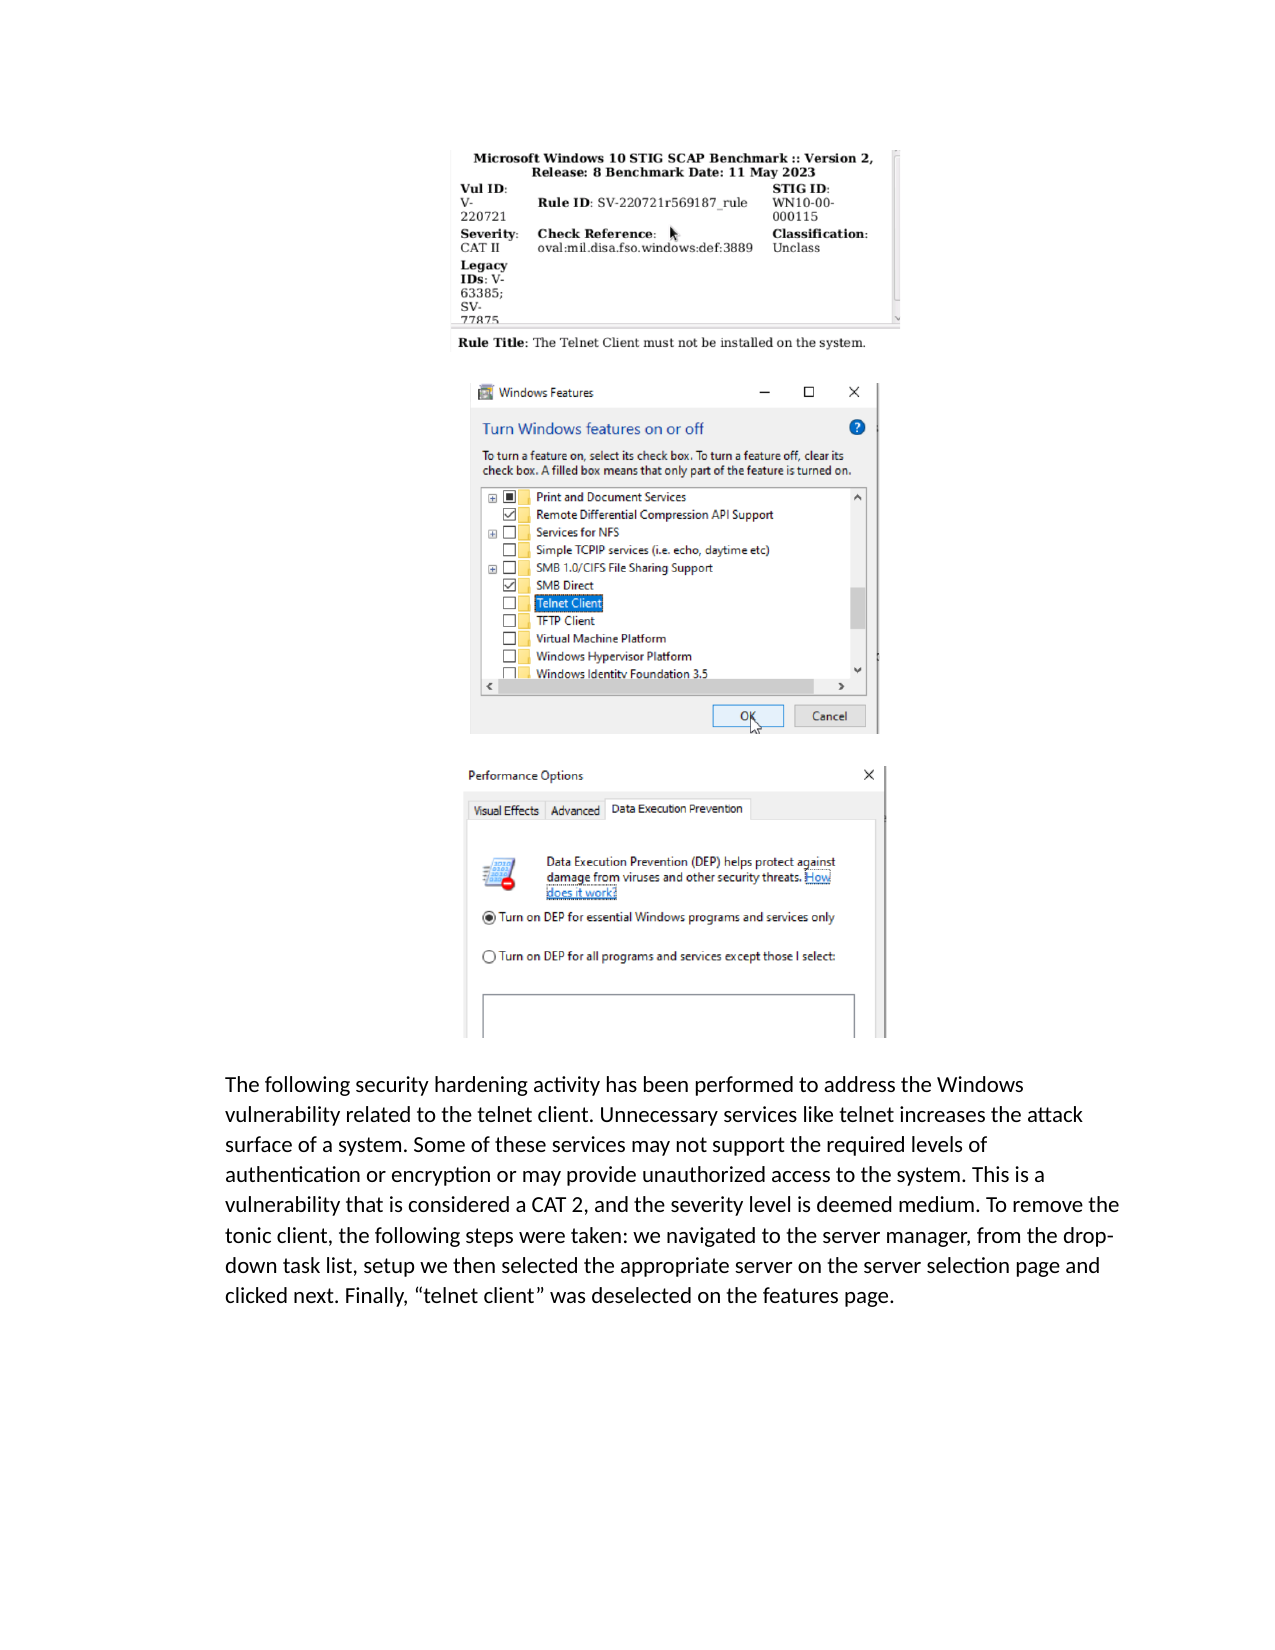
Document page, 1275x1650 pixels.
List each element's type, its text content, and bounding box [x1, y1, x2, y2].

picture [450, 150, 901, 352]
picture [463, 766, 887, 1038]
list The following security hardening activity has been performed to address the Windows vulnerability related to the telnet client. Unnecessary services like telnet increases the attack surface of a system. Some of these services may not support the required levels of authentication or encryption or may provide unauthorized access to the system. This is a vulnerability that is considered a CAT 2, and the severity level is deemed medium. To remove the tonic client, the following steps were taken: we navigated to the server manager, from the drop-down task list, setup we then selected the appropriate server on the server selection page and clicked next. Finally, “telnet client” was deselected on the features page. [225, 1070, 1125, 1309]
picture [470, 383, 880, 734]
